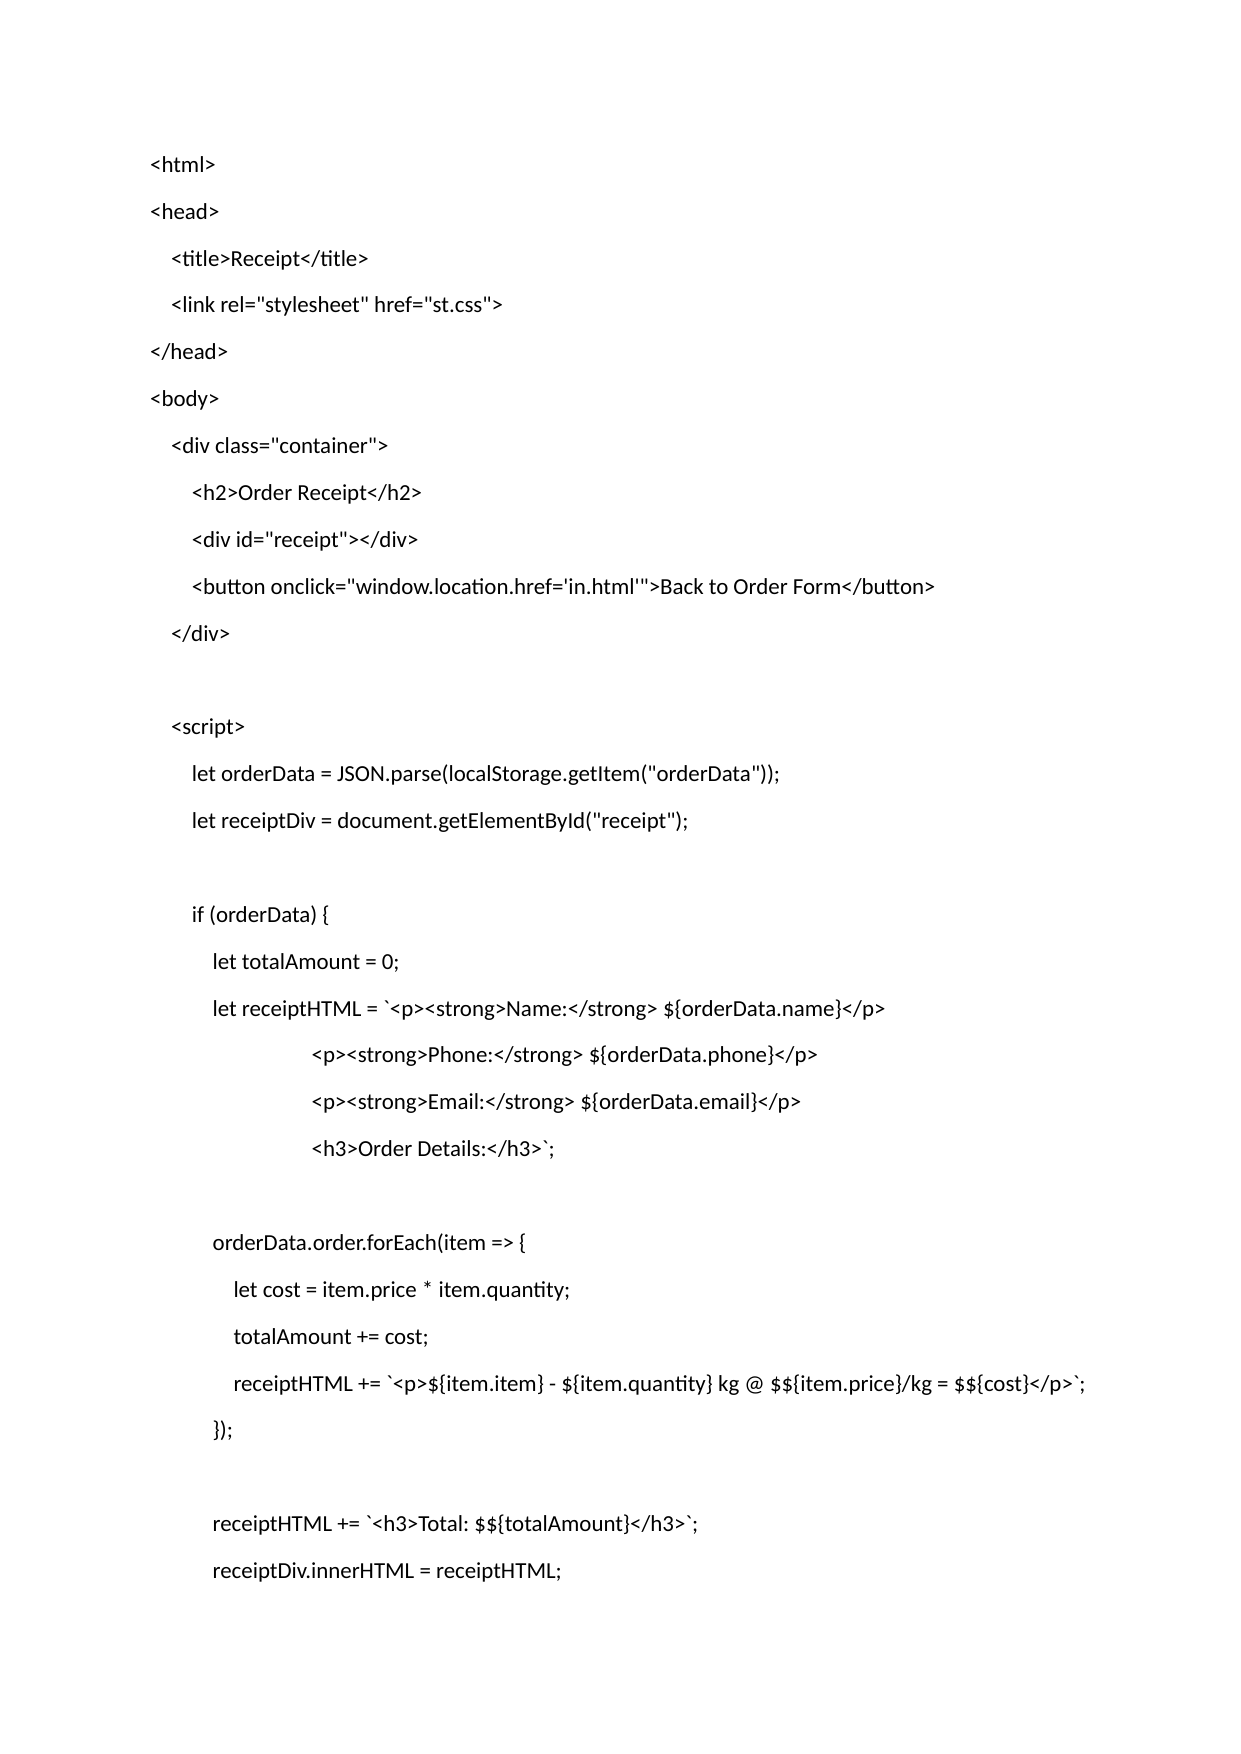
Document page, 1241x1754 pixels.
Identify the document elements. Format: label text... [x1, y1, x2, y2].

text if (orderData) { [150, 900, 1090, 928]
text </head> [150, 337, 1090, 366]
text <body> [150, 384, 1090, 412]
text <script> [150, 712, 1090, 741]
text <button onclick="window.location.href='in.html'">Back to Order Form</button> [150, 572, 1090, 600]
text totalAmount += cost; [150, 1322, 1090, 1350]
text <html> [150, 150, 1090, 178]
text <div class="container"> [150, 431, 1090, 459]
text receiptHTML += `<h3>Total: $${totalAmount}</h3>`; [150, 1509, 1090, 1537]
text <h3>Order Details:</h3>`; [150, 1134, 1090, 1162]
text </div> [150, 619, 1090, 647]
text }); [150, 1416, 1090, 1444]
text <div id="receipt"></div> [150, 525, 1090, 553]
text let orderData = JSON.parse(localStorage.getItem("orderData")); [150, 759, 1090, 787]
text <link rel="stylesheet" href="st.css"> [150, 291, 1090, 319]
text let receiptHTML = `<p><strong>Name:</strong> ${orderData.name}</p> [150, 994, 1090, 1022]
text receiptHTML += `<p>${item.item} - ${item.quantity} kg @ $${item.price}/kg = $${cost}</p>`; [150, 1369, 1090, 1397]
text let cost = item.price * item.quantity; [150, 1275, 1090, 1303]
text <h2>Order Receipt</h2> [150, 478, 1090, 506]
text <title>Receipt</title> [150, 244, 1090, 272]
text let totalAmount = 0; [150, 947, 1090, 975]
text let receiptDiv = document.getElementById("receipt"); [150, 806, 1090, 834]
text receiptDiv.innerHTML = receiptHTML; [150, 1556, 1090, 1584]
text <head> [150, 197, 1090, 225]
text <p><strong>Email:</strong> ${orderData.email}</p> [150, 1087, 1090, 1116]
text orderData.order.forEach(item => { [150, 1228, 1090, 1256]
text <p><strong>Phone:</strong> ${orderData.phone}</p> [150, 1041, 1090, 1069]
